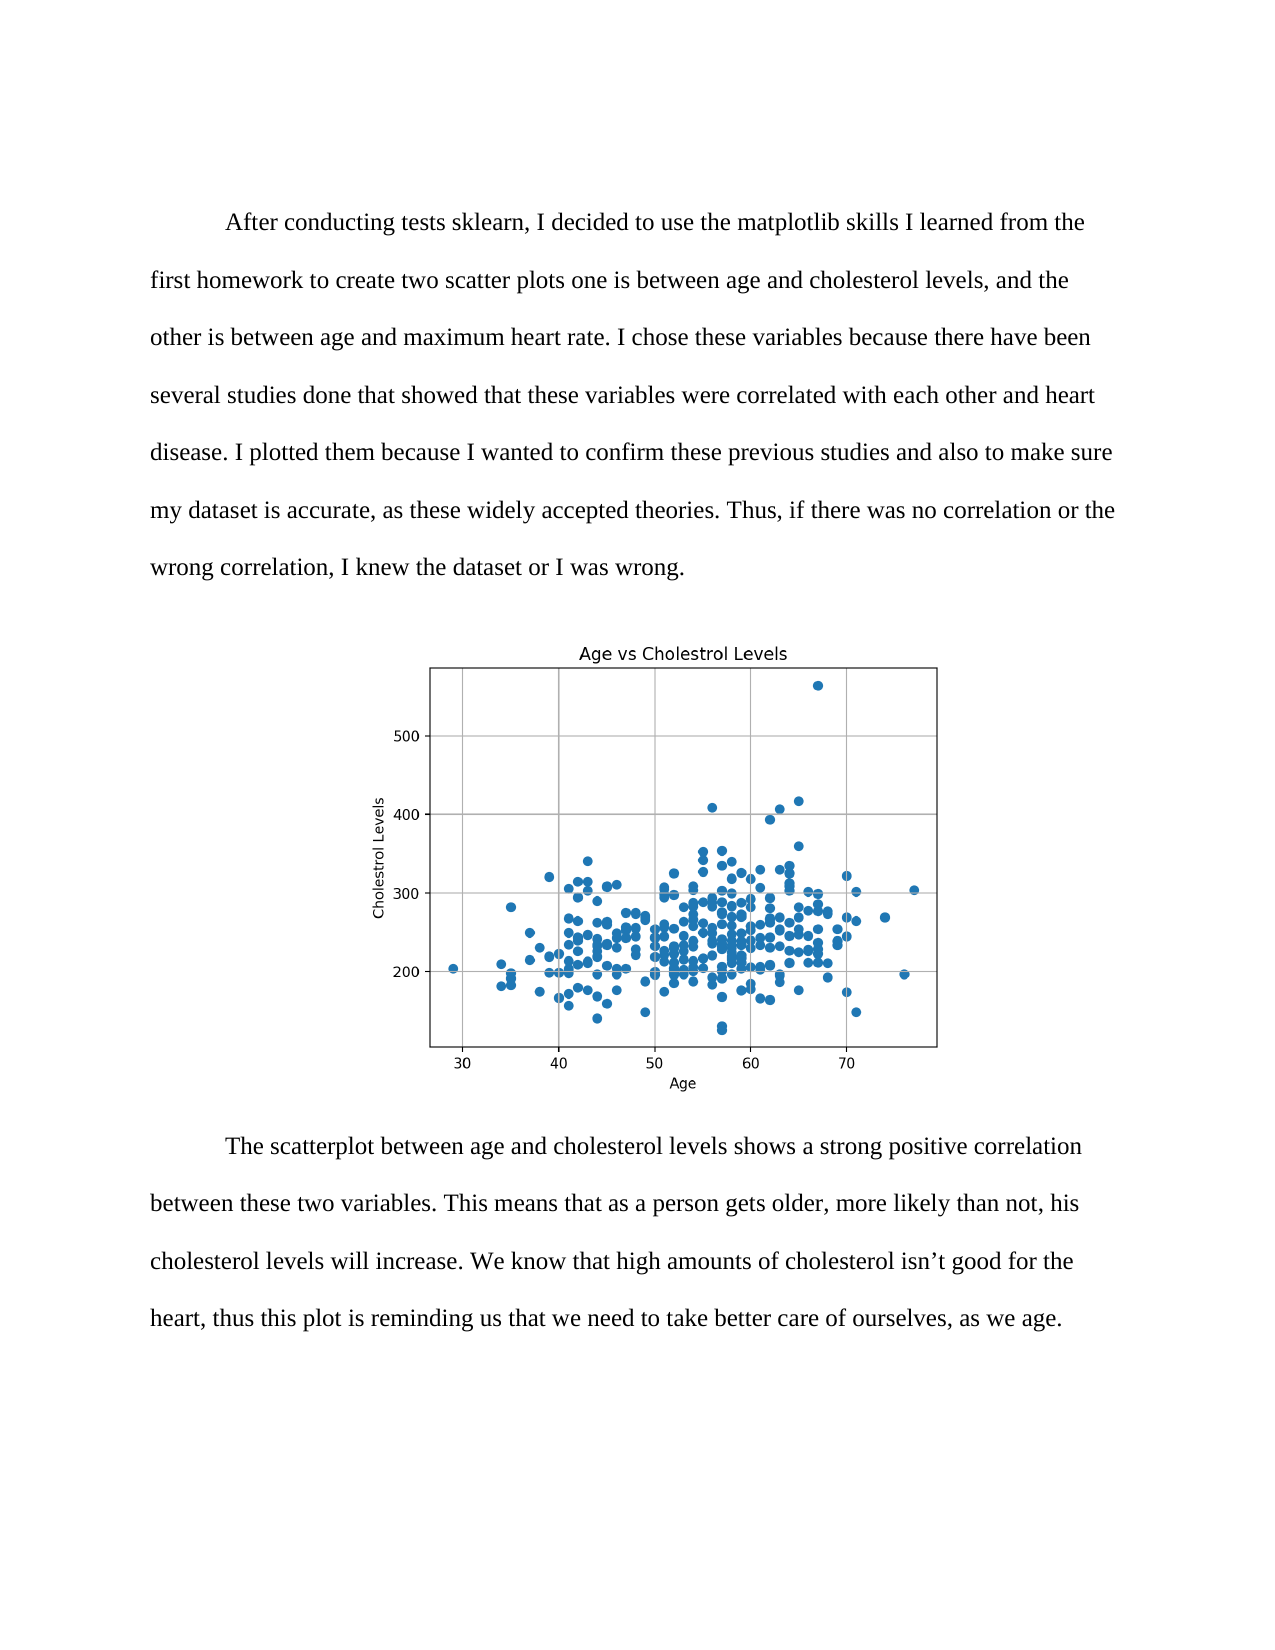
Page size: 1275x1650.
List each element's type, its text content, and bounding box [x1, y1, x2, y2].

text The scatterplot between age and cholesterol levels shows a strong positive correlation between these two variables. This means that as a person gets older, more likely than not, his cholesterol levels will increase. We know that high amounts of cholesterol isn’t good for the heart, thus this plot is reminding us that we need to take better care of ourselves, as we age. [150, 1131, 1125, 1332]
picture [348, 610, 1002, 1101]
text After conducting tests sklearn, I decided to use the matplotlib skills I learned from the first homework to create two scatter plots one is between age and cholesterol levels, and the other is between age and maximum heart rate. I chose these variables because there have been several studies done that showed that these variables were correlated with each other and heart disease. I plotted them because I wanted to confirm these previous studies and also to make sure my dataset is accurate, as these widely accepted theories. Thus, if there was no correlation or the wrong correlation, I knew the dataset or I was wrong. [150, 207, 1125, 581]
